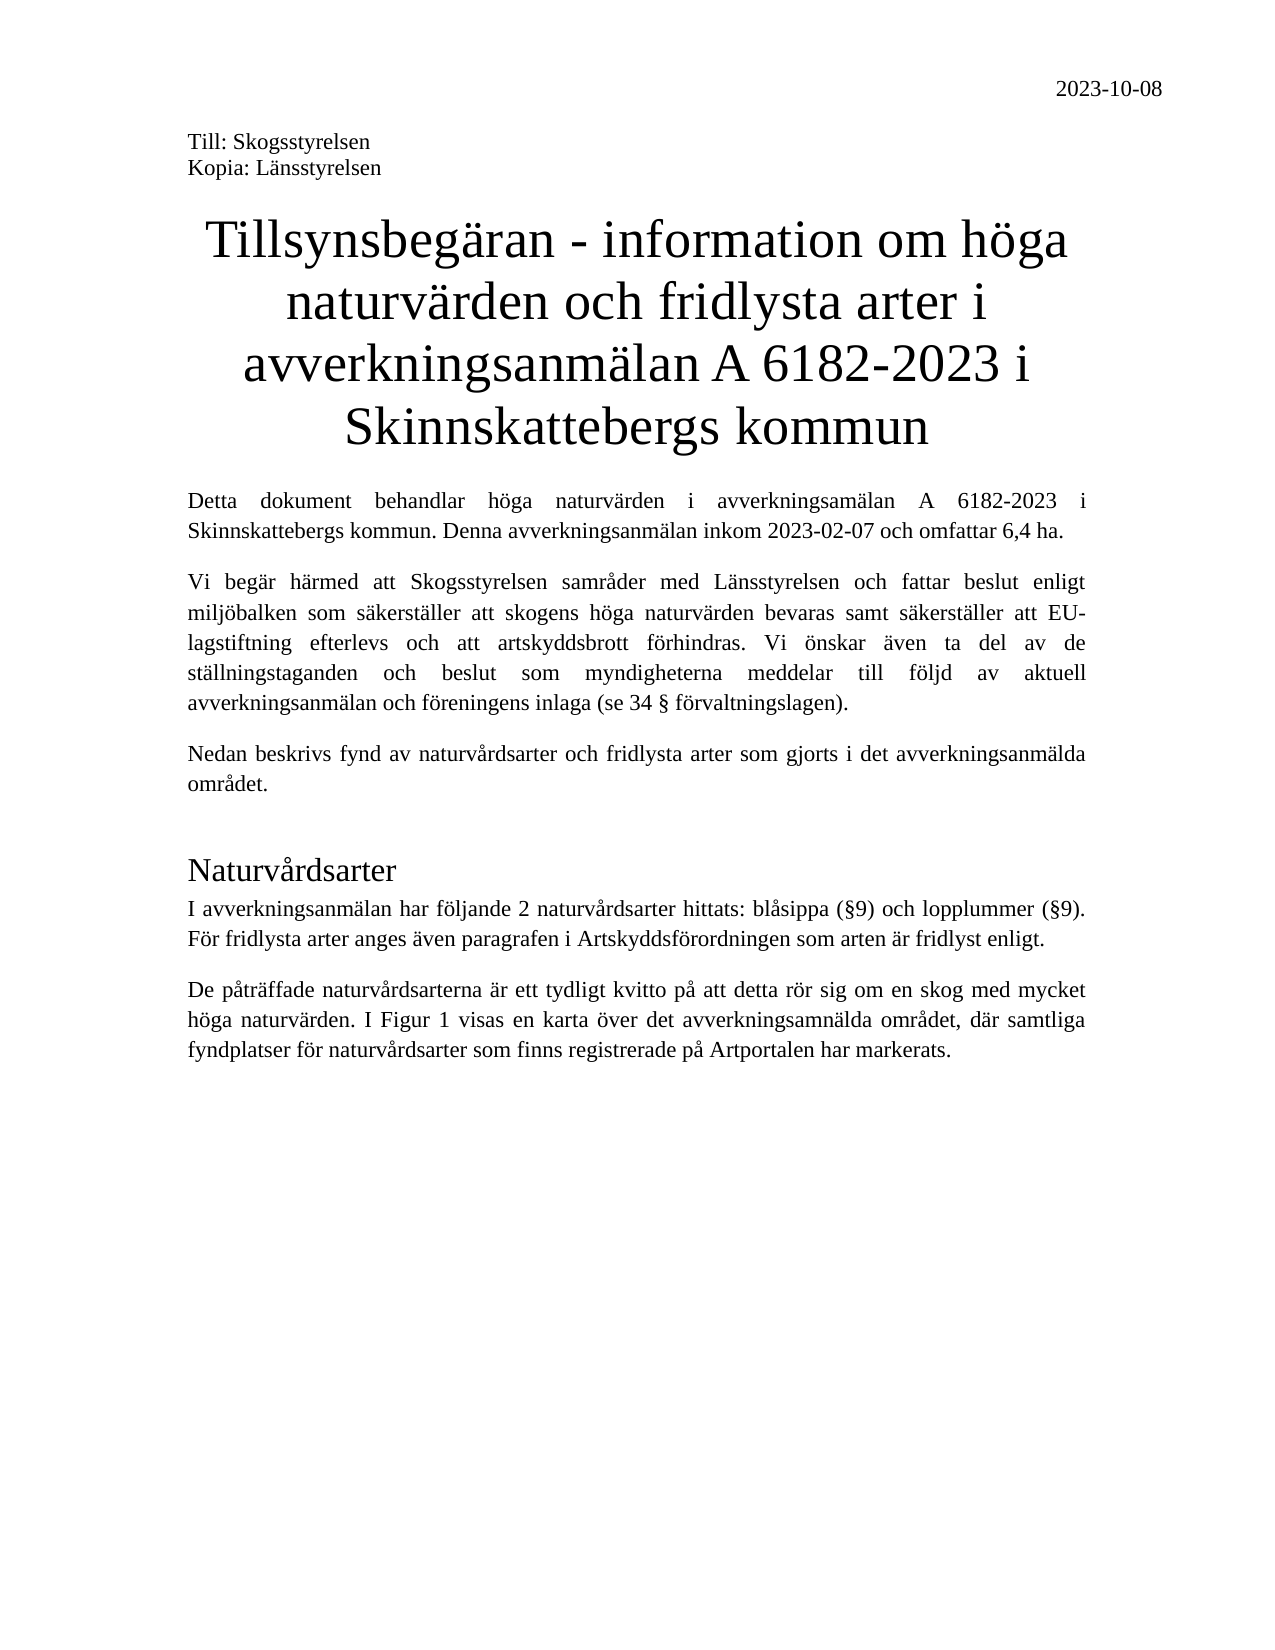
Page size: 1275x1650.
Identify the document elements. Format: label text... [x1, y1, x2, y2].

title Tillsynsbegäran - information om höga naturvärden och fridlysta arter i avverkningsanmälan A 6182-2023 i Skinnskattebergs kommun [187, 207, 1087, 456]
subtitle Naturvårdsarter [187, 851, 1087, 889]
text Nedan beskrivs fynd av naturvårdsarter och fridlysta arter som gjorts i det avverkningsanmälda området. [187, 740, 1087, 797]
text Vi begär härmed att Skogsstyrelsen samråder med Länsstyrelsen och fattar beslut enligt miljöbalken som säkerställer att skogens höga naturvärden bevaras samt säkerställer att EU-lagstiftning efterlevs och att artskyddsbrott förhindras. Vi önskar även ta del av de ställningstaganden och beslut som myndigheterna meddelar till följd av aktuell avverkningsanmälan och föreningens inlaga (se 34 § förvaltningslagen). [187, 568, 1087, 716]
text De påträffade naturvårdsarterna är ett tydligt kvitto på att detta rör sig om en skog med mycket höga naturvärden. I Figur 1 visas en karta över det avverkningsamnälda området, där samtliga fyndplatser för naturvårdsarter som finns registrerade på Artportalen har markerats. [187, 976, 1087, 1063]
text I avverkningsanmälan har följande 2 naturvårdsarter hittats: blåsippa (§9) och lopplummer (§9). För fridlysta arter anges även paragrafen i Artskyddsförordningen som arten är fridlyst enligt. [187, 895, 1087, 951]
text Detta dokument behandlar höga naturvärden i avverkningsamälan A 6182-2023 i Skinnskattebergs kommun. Denna avverkningsanmälan inkom 2023-02-07 och omfattar 6,4 ha. [187, 487, 1087, 544]
